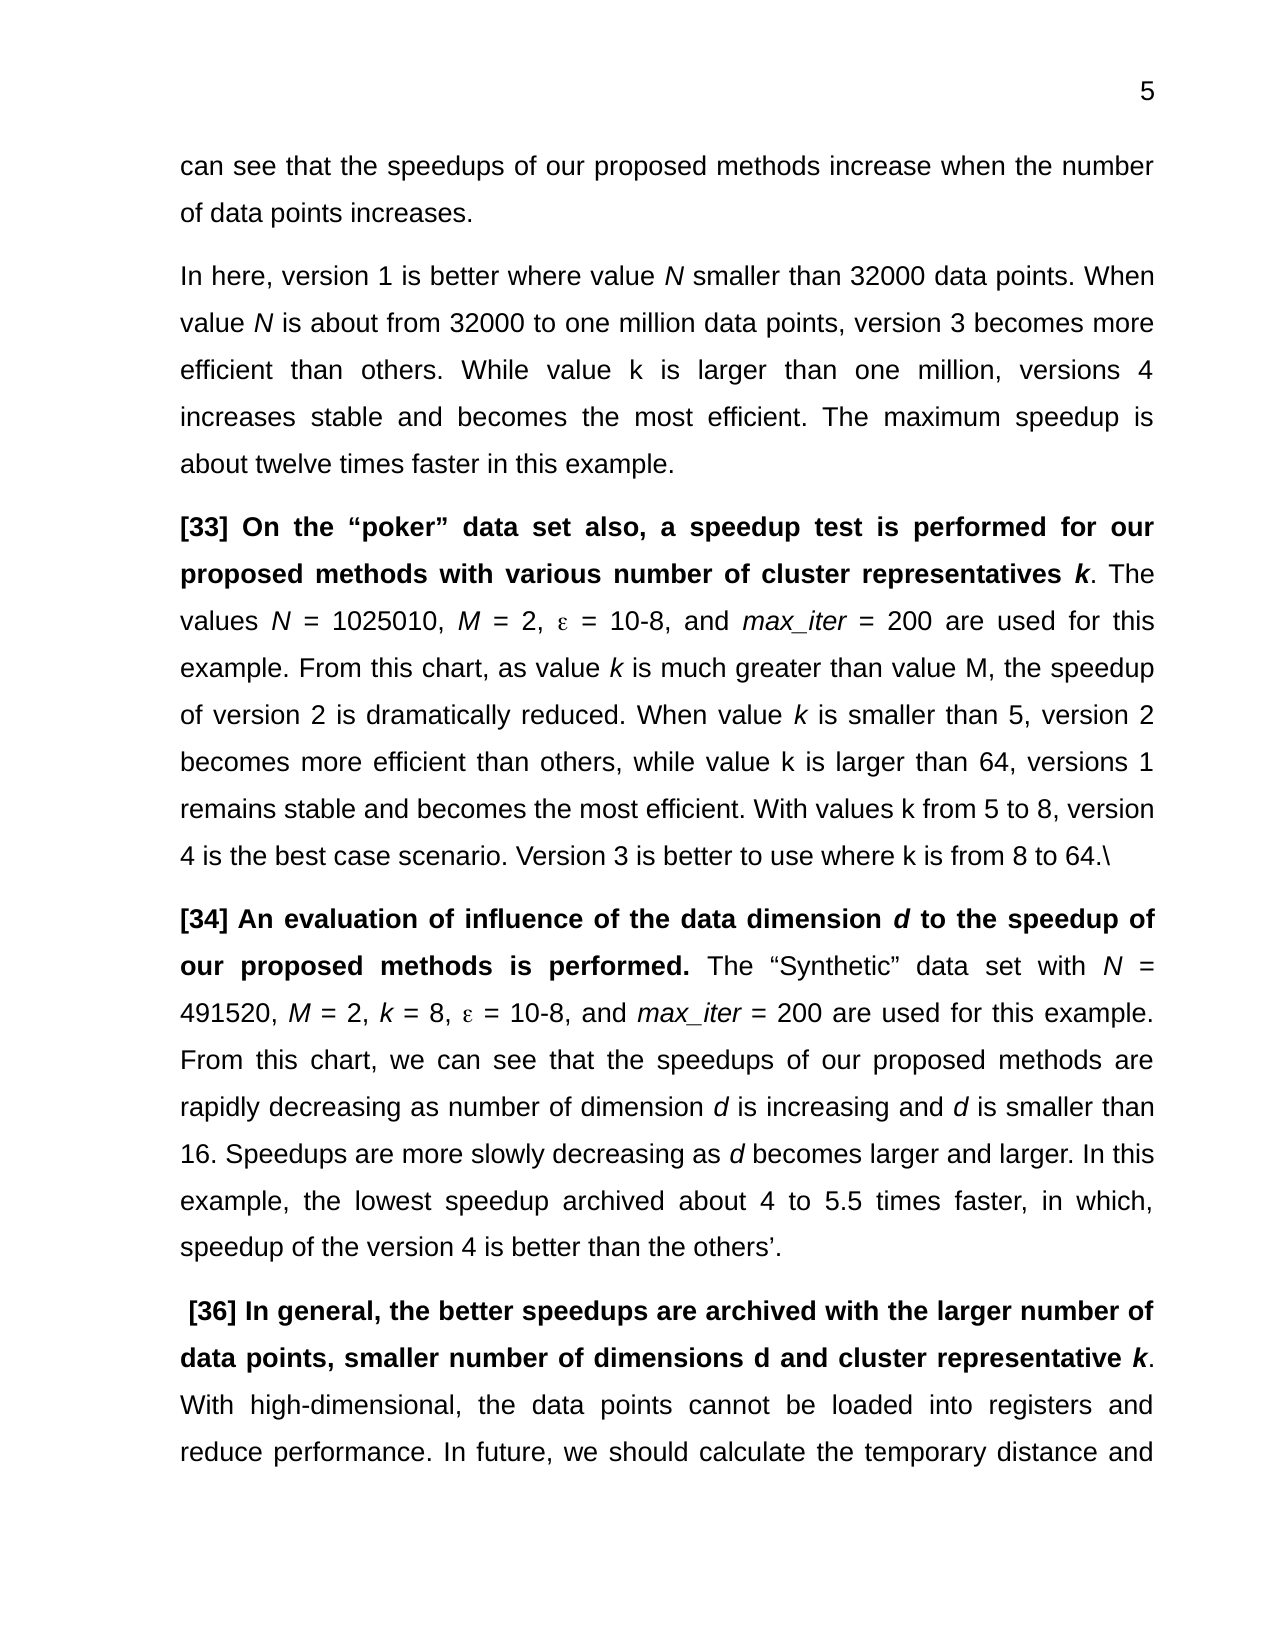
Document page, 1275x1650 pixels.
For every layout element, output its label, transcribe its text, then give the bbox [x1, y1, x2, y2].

text In here, version 1 is better where value N smaller than 32000 data points. When value N is about from 32000 to one million data points, version 3 becomes more efficient than others. While value k is larger than one million, versions 4 increases stable and becomes the most efficient. The maximum speedup is about twelve times faster in this example. [180, 260, 1155, 479]
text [180, 1295, 1155, 1467]
text [33] On the “poker” data set also, a speedup test is performed for our proposed methods with various number of cluster representatives k. The values N = 1025010, M = 2, = 10-8, and max_iter = 200 are used for this example. From this chart, as value k is much greater than value M, the speedup of version 2 is dramatically reduced. When value k is smaller than 5, version 2 becomes more efficient than others, while value k is larger than 64, versions 1 remains stable and becomes the most efficient. With values k from 5 to 8, version 4 is the best case scenario. Version 3 is better to use where k is from 8 to 64.\ [180, 511, 1155, 871]
text [34] An evaluation of influence of the data dimension d to the speedup of our proposed methods is performed. The “Synthetic” data set with N = 491520, M = 2, k = 8, = 10-8, and max_iter = 200 are used for this example. From this chart, we can see that the speedups of our proposed methods are rapidly decreasing as number of dimension d is increasing and d is smaller than 16. Speedups are more slowly decreasing as d becomes larger and larger. In this example, the lowest speedup archived about 4 to 5.5 times faster, in which, speedup of the version 4 is better than the others’. [180, 903, 1155, 1263]
